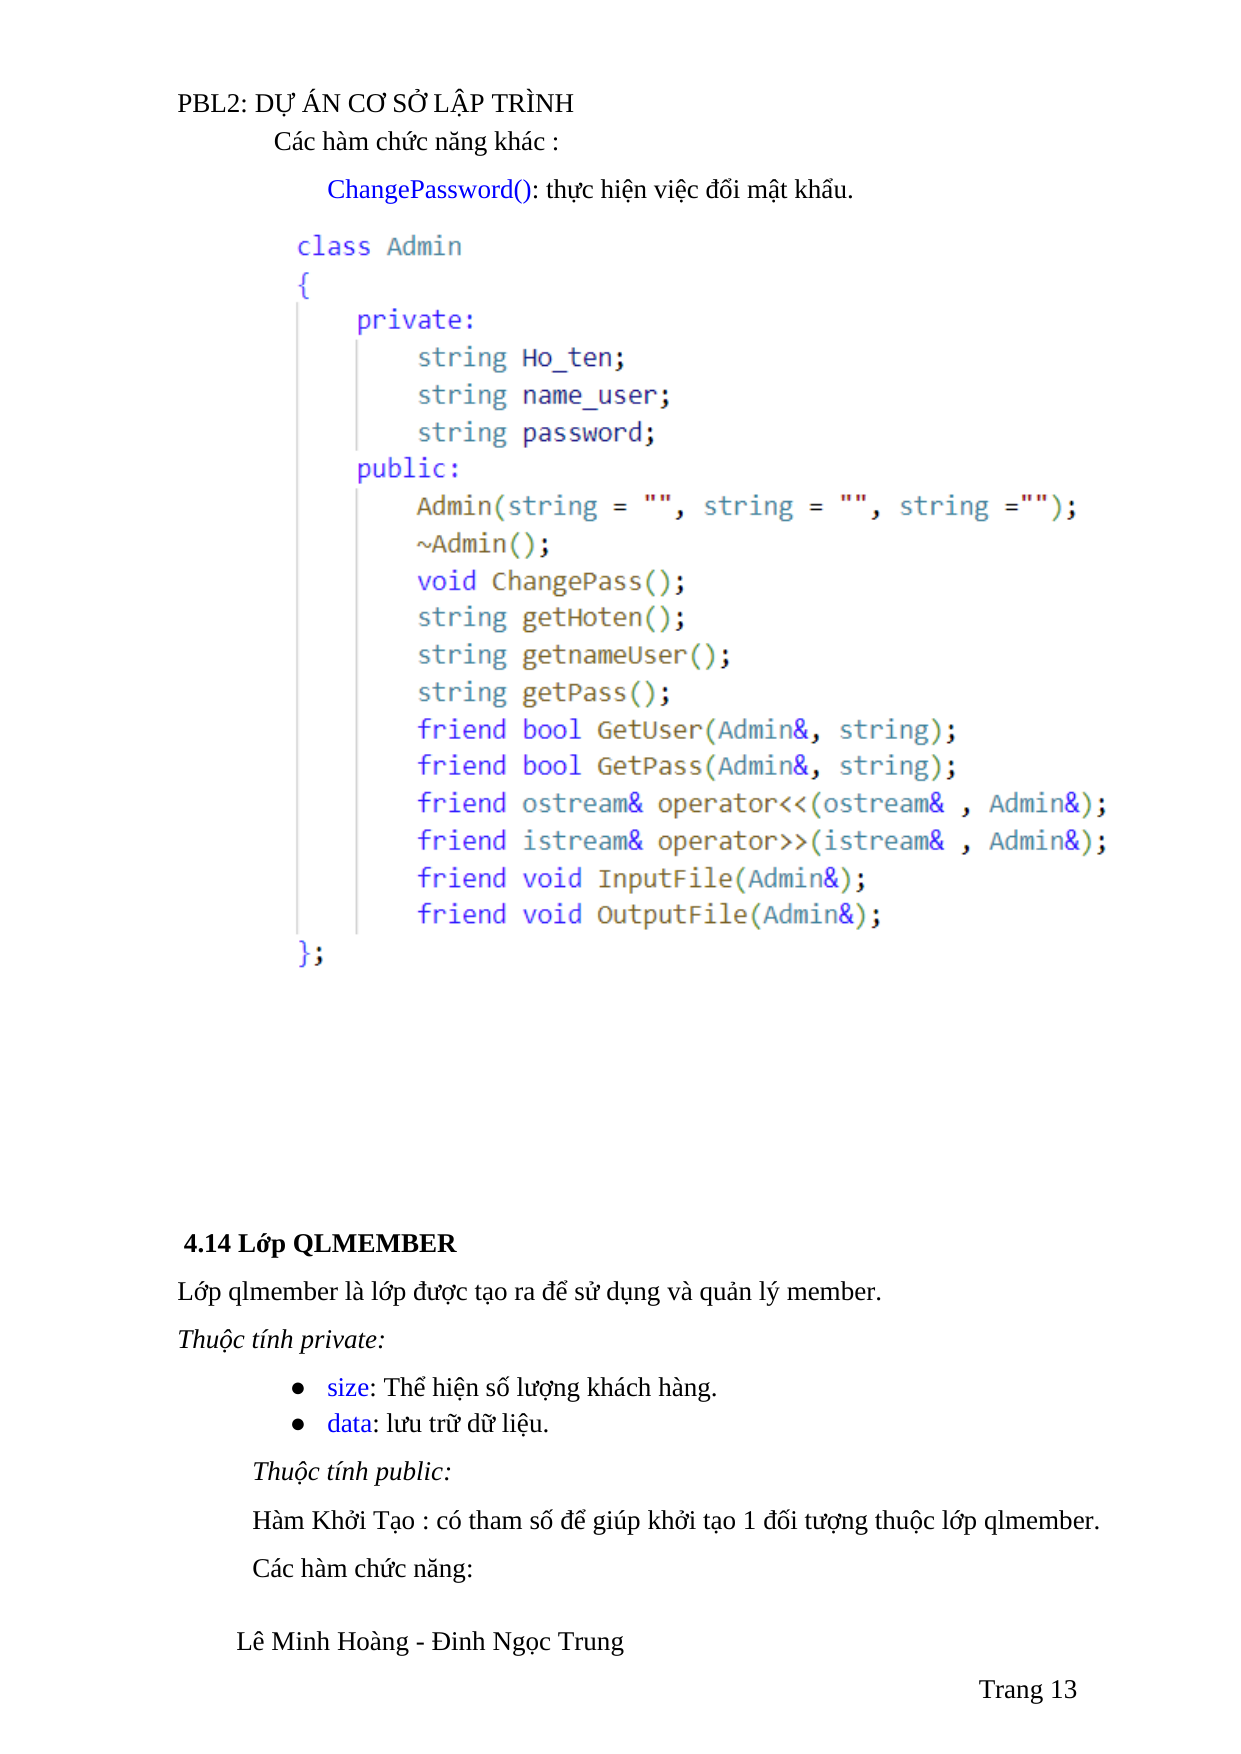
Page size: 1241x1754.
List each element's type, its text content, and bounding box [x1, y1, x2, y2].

list data: lưu trữ dữ liệu. [289, 1407, 1122, 1438]
text Thuộc tính public: [252, 1456, 1122, 1487]
text Các hàm chức năng: [252, 1552, 1122, 1583]
text Thuộc tính private: [177, 1323, 1122, 1354]
picture [273, 221, 1157, 969]
text Lớp qlmember là lớp được tạo ra để sử dụng và quản lý member. [177, 1275, 1122, 1306]
text ChangePassword(): thực hiện việc đổi mật khẩu. [273, 173, 1122, 205]
text Hàm Khởi Tạo : có tham số để giúp khởi tạo 1 đối tượng thuộc lớp qlmember. [252, 1504, 1122, 1535]
list size: Thể hiện số lượng khách hàng. [289, 1372, 1122, 1403]
text Các hàm chức năng khác : [273, 125, 1122, 156]
text 4.14 Lớp QLMEMBER [177, 1227, 1122, 1258]
